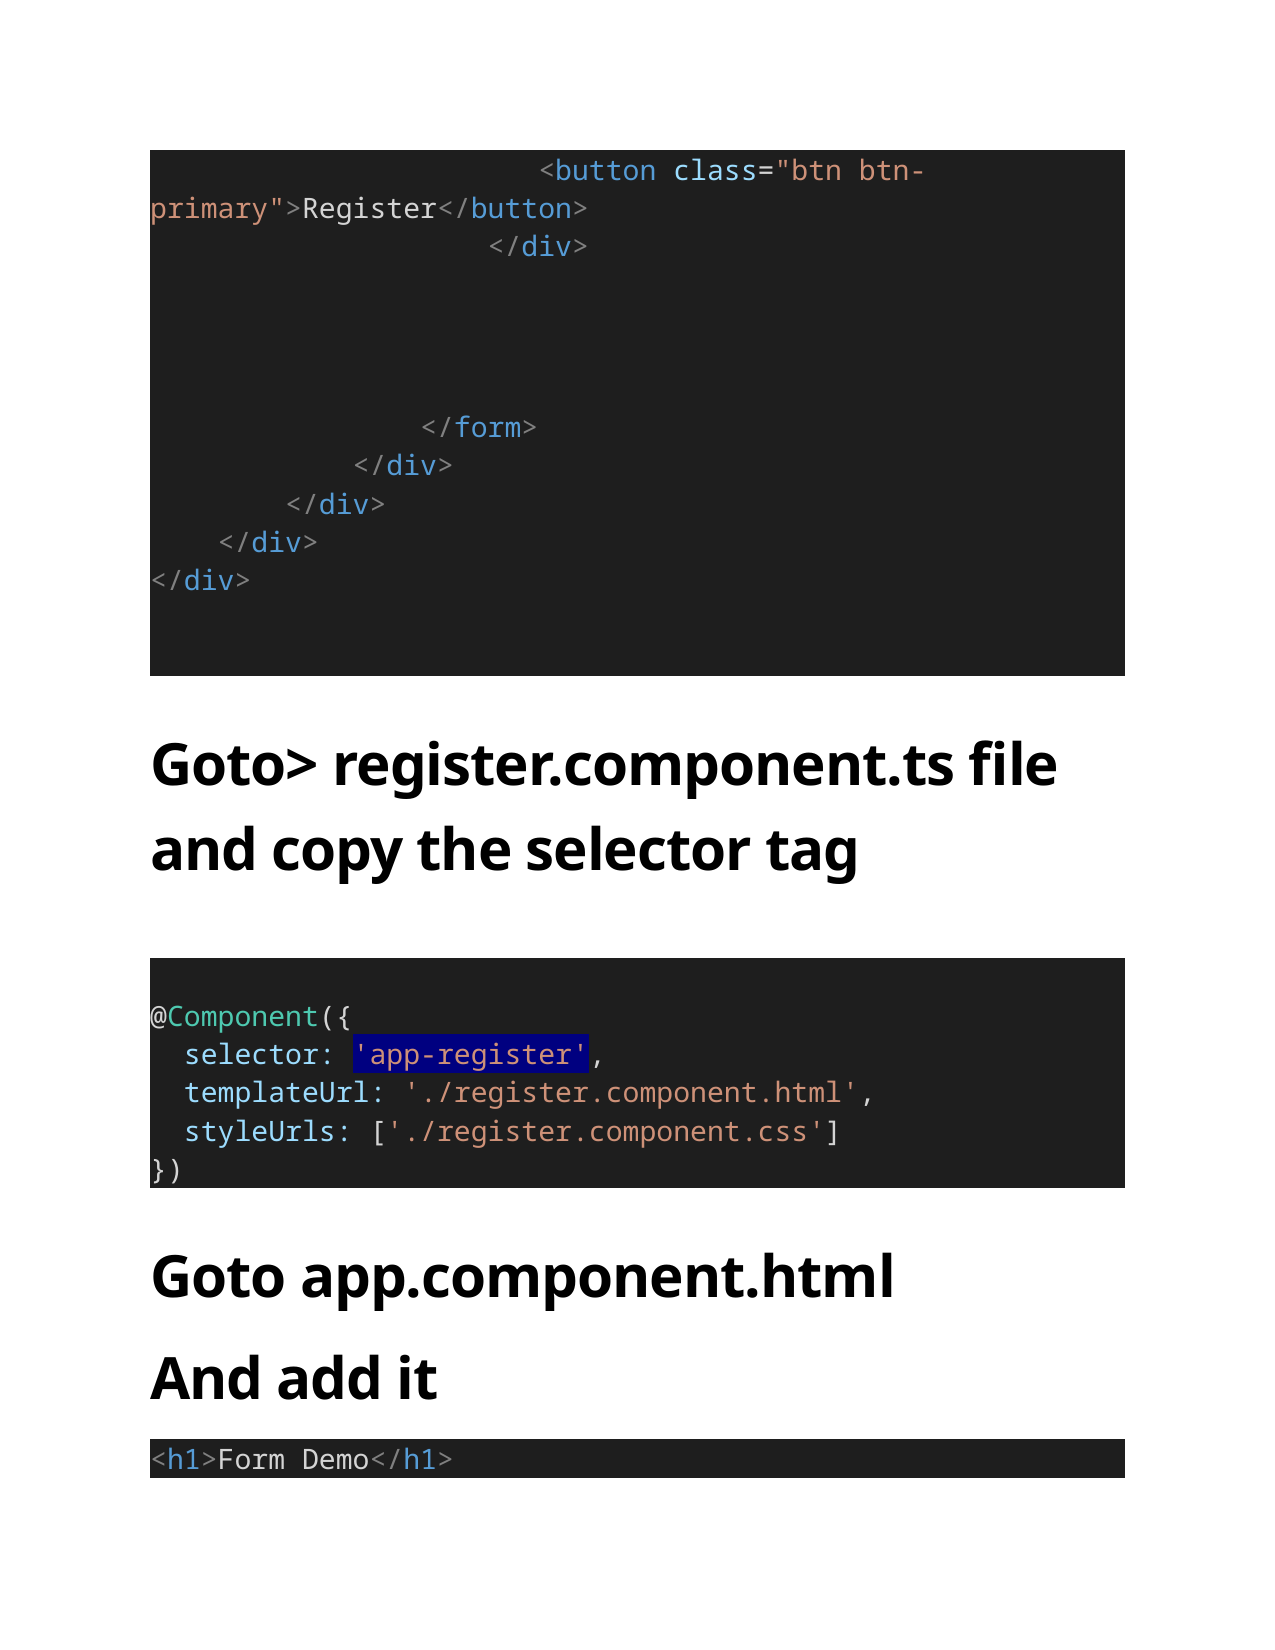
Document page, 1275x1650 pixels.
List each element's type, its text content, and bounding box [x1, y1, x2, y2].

text <h1>Form Demo</h1> [150, 1439, 1125, 1478]
text And add it [150, 1337, 1125, 1417]
text Goto> register.component.ts file and copy the selector tag [150, 722, 1125, 888]
text Goto app.component.html [150, 1234, 1125, 1314]
text </div> [150, 227, 1125, 265]
text selector: 'app-register', [589, 1034, 1125, 1073]
text </div> [150, 522, 1125, 561]
text selector: 'app-register', [150, 1034, 353, 1073]
text @Component({ [150, 996, 1125, 1034]
text </div> [150, 484, 1125, 522]
text </div> [150, 446, 1125, 484]
text <button class="btn btn-primary">Register</button> [150, 150, 1125, 227]
text </form> [150, 407, 1125, 446]
text styleUrls: ['./register.component.css'] [150, 1111, 1125, 1149]
text }) [150, 1149, 1125, 1188]
text </div> [150, 561, 1125, 599]
text templateUrl: './register.component.html', [150, 1073, 1125, 1111]
